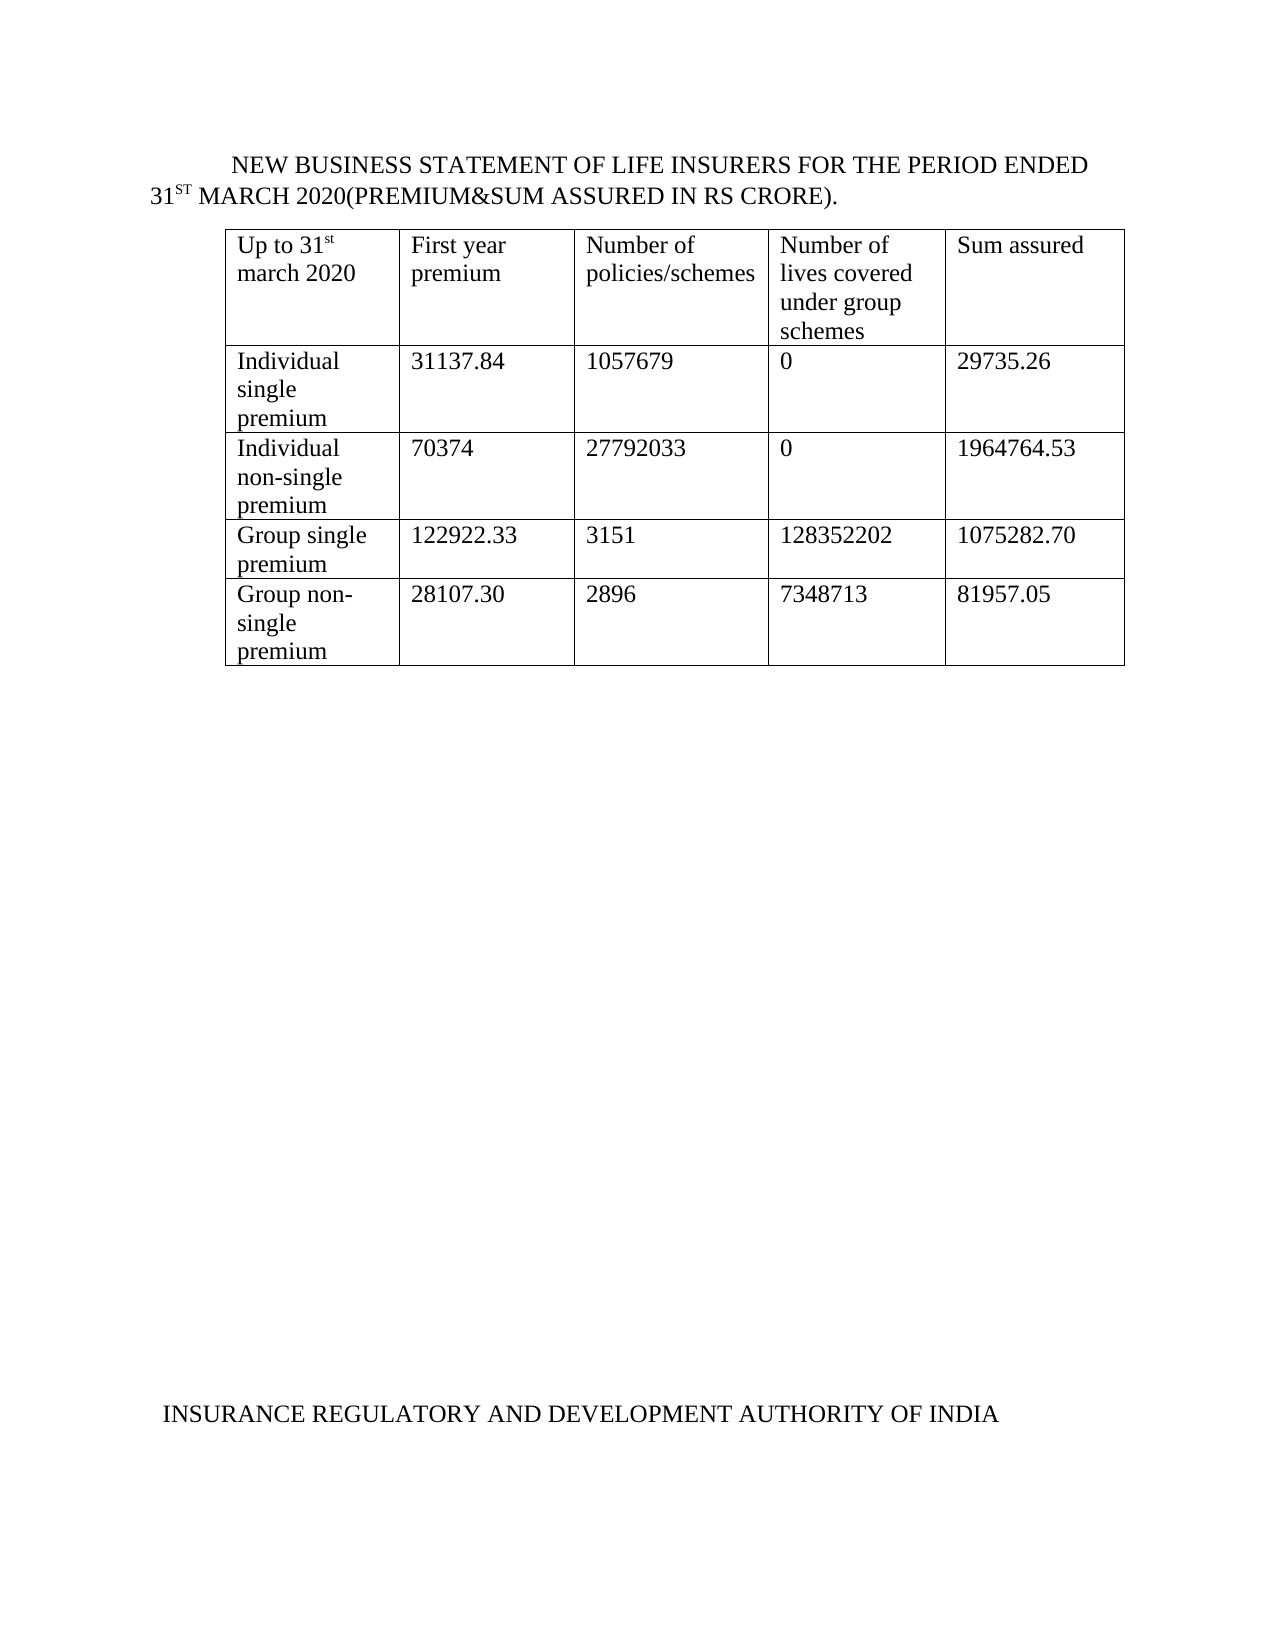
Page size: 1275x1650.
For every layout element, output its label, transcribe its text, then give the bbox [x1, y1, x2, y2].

table_cell 28107.30 [400, 579, 574, 665]
table_header First year premium [400, 230, 574, 345]
table_cell 70374 [400, 433, 574, 519]
table_cell 2896 [575, 579, 768, 665]
table_header Number of policies/schemes [575, 230, 768, 345]
table_header Number of lives covered under group schemes [769, 230, 945, 345]
table_cell 81957.05 [946, 579, 1124, 665]
table_cell 0 [769, 346, 945, 432]
table_cell 128352202 [769, 520, 945, 578]
table_cell 1057679 [575, 346, 768, 432]
table_cell 31137.84 [400, 346, 574, 432]
table_cell 3151 [575, 520, 768, 578]
table_cell Group single premium [226, 520, 399, 578]
table_cell 29735.26 [946, 346, 1124, 432]
text NEW BUSINESS STATEMENT OF LIFE INSURERS FOR THE PERIOD ENDED 31ST MARCH 2020(PREMIUM&SUM ASSURED IN RS CRORE). [150, 150, 1125, 210]
table_header Up to 31st march 2020 [226, 230, 399, 345]
table_cell Individual non-single premium [226, 433, 399, 519]
table_cell Group non-single premium [226, 579, 399, 665]
table_cell 122922.33 [400, 520, 574, 578]
table_cell Individual single premium [226, 346, 399, 432]
text INSURANCE REGULATORY AND DEVELOPMENT AUTHORITY OF INDIA [150, 1399, 1125, 1428]
table_cell 0 [769, 433, 945, 519]
table_cell 1964764.53 [946, 433, 1124, 519]
table_cell 27792033 [575, 433, 768, 519]
table_cell 7348713 [769, 579, 945, 665]
table_cell 1075282.70 [946, 520, 1124, 578]
table_header Sum assured [946, 230, 1124, 345]
